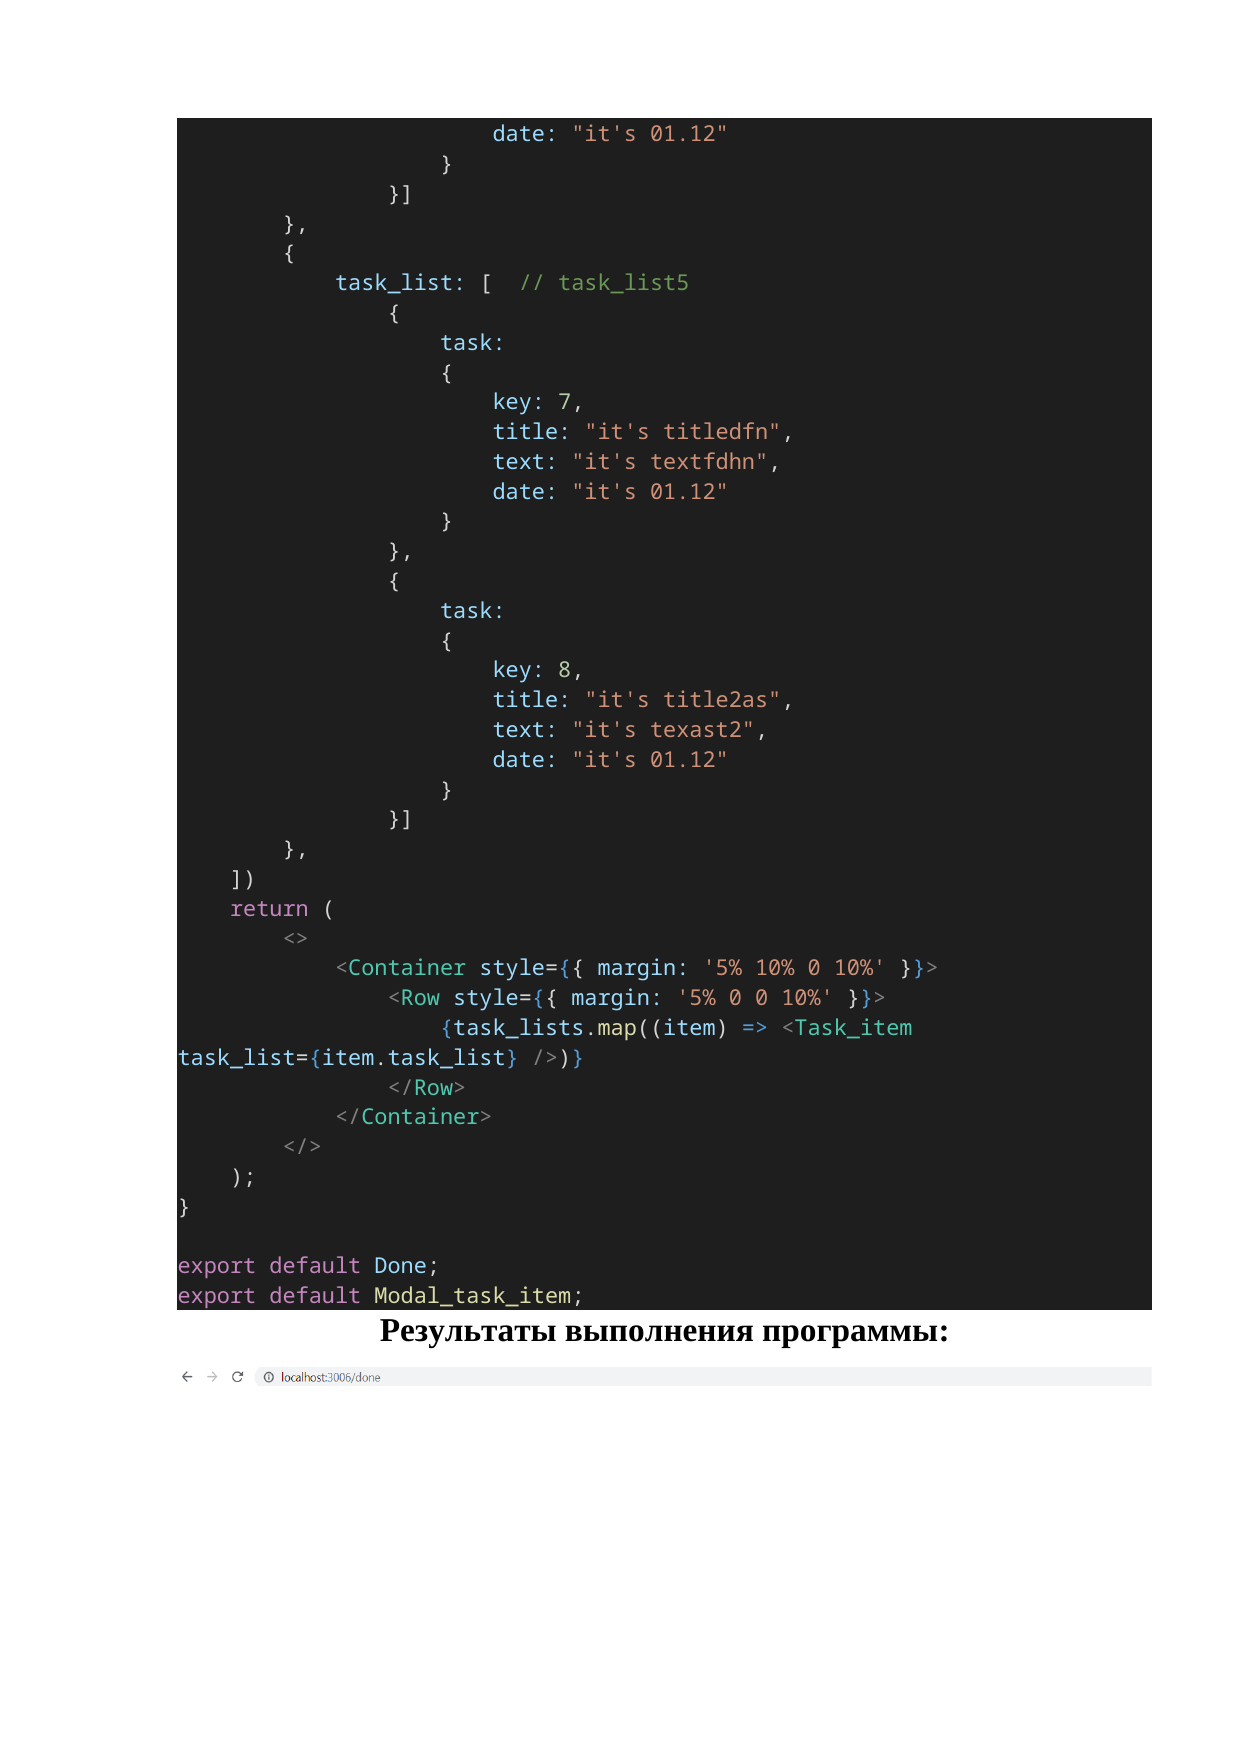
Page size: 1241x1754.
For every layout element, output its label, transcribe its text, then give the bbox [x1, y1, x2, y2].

text { [177, 356, 1152, 386]
text <Container style={{ margin: '5% 10% 0 10%' }}> [177, 952, 1152, 982]
text }] [177, 803, 1152, 833]
text date: "it's 01.12" [177, 118, 1152, 148]
text { [177, 624, 1152, 654]
text }, [177, 535, 1152, 565]
text title: "it's title2as", [177, 684, 1152, 714]
text date: "it's 01.12" [177, 476, 1152, 505]
text } [177, 148, 1152, 178]
picture [177, 1367, 1152, 1386]
text } [177, 773, 1152, 803]
text ); [177, 1161, 1152, 1191]
text text: "it's textfdhn", [177, 446, 1152, 476]
text } [177, 1191, 1152, 1220]
text } [177, 505, 1152, 535]
text export default Done; [177, 1250, 1152, 1280]
text }] [177, 178, 1152, 207]
text }, [177, 207, 1152, 237]
text { [177, 237, 1152, 267]
text Результаты выполнения программы: [177, 1310, 1152, 1348]
text { [177, 565, 1152, 595]
text <Row style={{ margin: '5% 0 0 10%' }}> [177, 982, 1152, 1012]
text key: 8, [177, 654, 1152, 684]
text text: "it's texast2", [177, 714, 1152, 744]
text </Container> [177, 1101, 1152, 1131]
text date: "it's 01.12" [177, 744, 1152, 773]
text task_list: [ // task_list5 [177, 267, 1152, 297]
text export default Modal_task_item; [177, 1280, 1152, 1310]
text { [177, 297, 1152, 327]
text task: [177, 595, 1152, 624]
text }, [177, 833, 1152, 863]
text </Row> [177, 1071, 1152, 1101]
text title: "it's titledfn", [177, 416, 1152, 446]
text ]) [177, 863, 1152, 893]
text task: [177, 327, 1152, 356]
text return ( [177, 893, 1152, 922]
text {task_lists.map((item) => <Task_item task_list={item.task_list} />)} [177, 1012, 1152, 1071]
text <> [177, 922, 1152, 952]
text key: 7, [177, 386, 1152, 416]
text </> [177, 1131, 1152, 1161]
